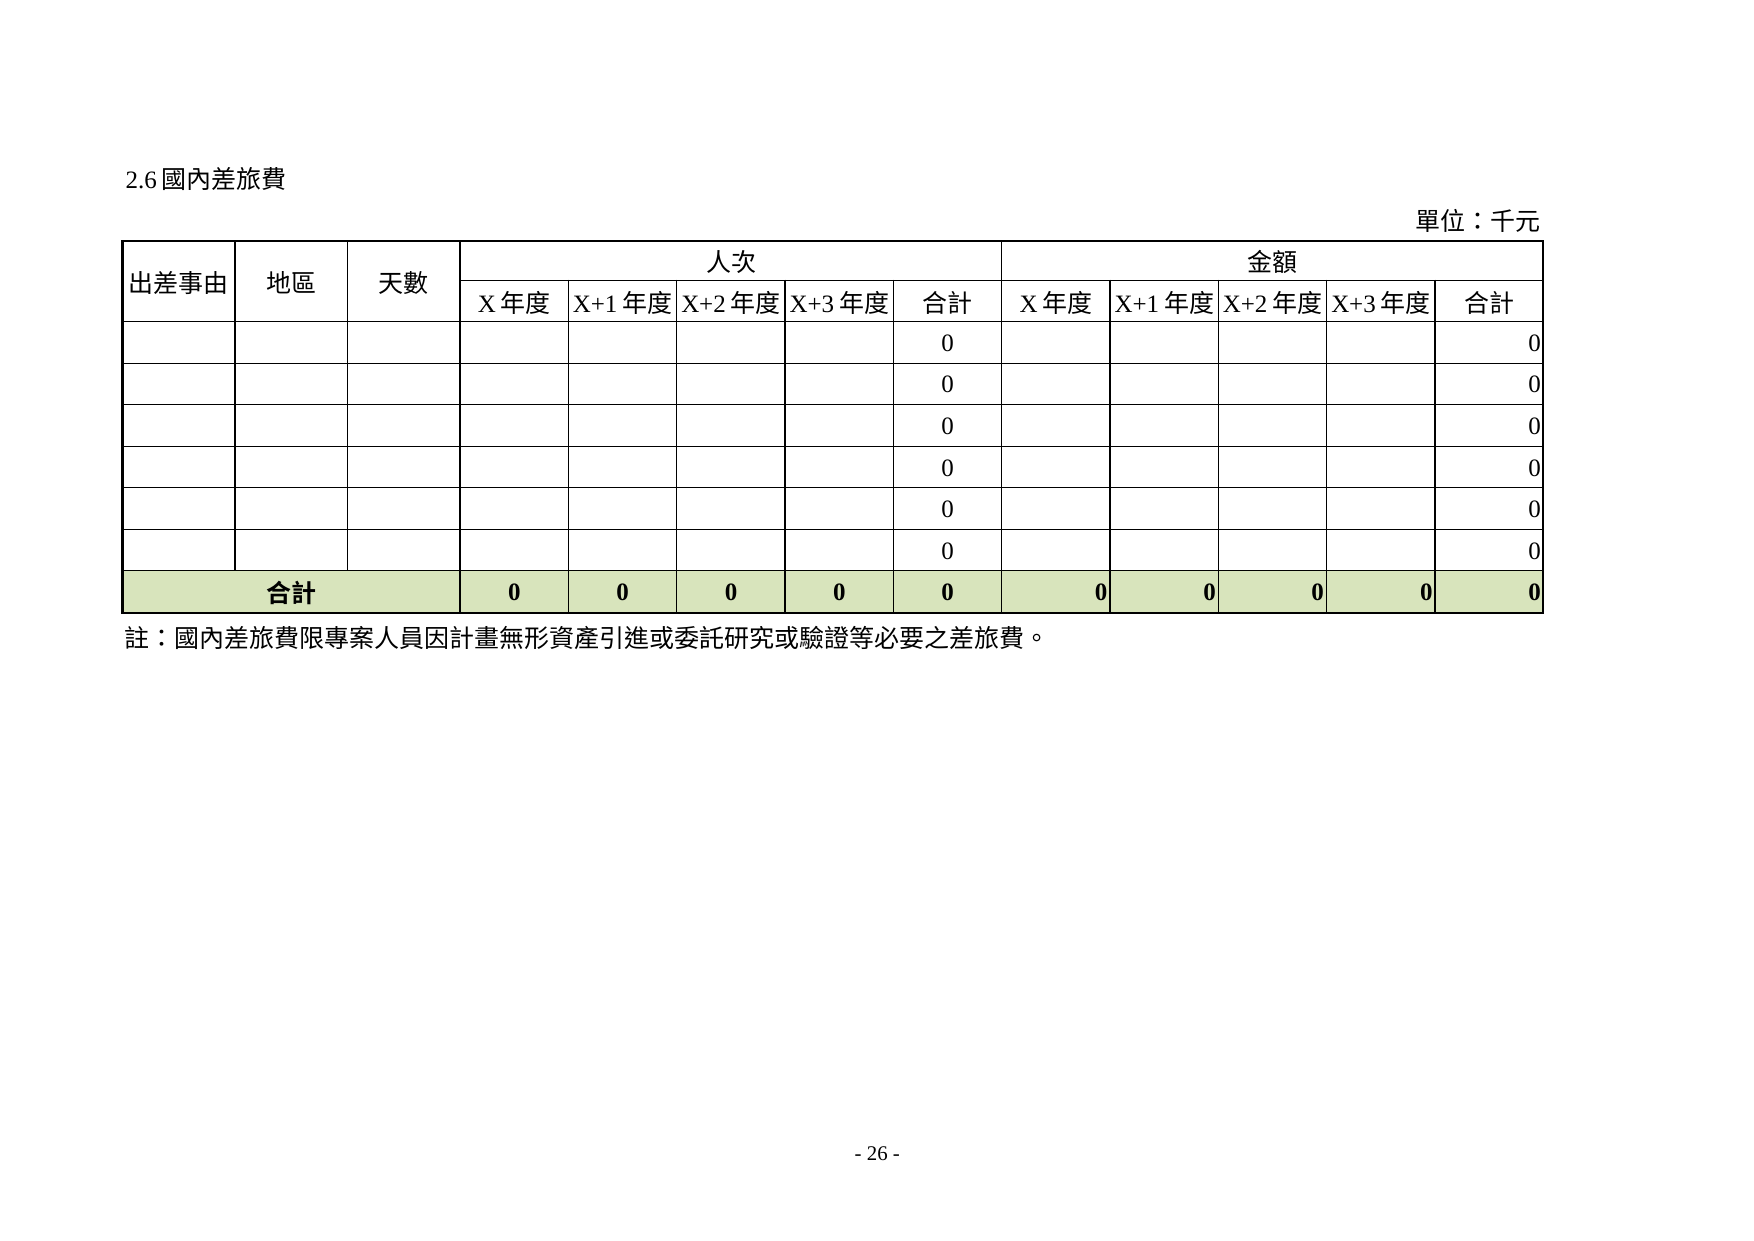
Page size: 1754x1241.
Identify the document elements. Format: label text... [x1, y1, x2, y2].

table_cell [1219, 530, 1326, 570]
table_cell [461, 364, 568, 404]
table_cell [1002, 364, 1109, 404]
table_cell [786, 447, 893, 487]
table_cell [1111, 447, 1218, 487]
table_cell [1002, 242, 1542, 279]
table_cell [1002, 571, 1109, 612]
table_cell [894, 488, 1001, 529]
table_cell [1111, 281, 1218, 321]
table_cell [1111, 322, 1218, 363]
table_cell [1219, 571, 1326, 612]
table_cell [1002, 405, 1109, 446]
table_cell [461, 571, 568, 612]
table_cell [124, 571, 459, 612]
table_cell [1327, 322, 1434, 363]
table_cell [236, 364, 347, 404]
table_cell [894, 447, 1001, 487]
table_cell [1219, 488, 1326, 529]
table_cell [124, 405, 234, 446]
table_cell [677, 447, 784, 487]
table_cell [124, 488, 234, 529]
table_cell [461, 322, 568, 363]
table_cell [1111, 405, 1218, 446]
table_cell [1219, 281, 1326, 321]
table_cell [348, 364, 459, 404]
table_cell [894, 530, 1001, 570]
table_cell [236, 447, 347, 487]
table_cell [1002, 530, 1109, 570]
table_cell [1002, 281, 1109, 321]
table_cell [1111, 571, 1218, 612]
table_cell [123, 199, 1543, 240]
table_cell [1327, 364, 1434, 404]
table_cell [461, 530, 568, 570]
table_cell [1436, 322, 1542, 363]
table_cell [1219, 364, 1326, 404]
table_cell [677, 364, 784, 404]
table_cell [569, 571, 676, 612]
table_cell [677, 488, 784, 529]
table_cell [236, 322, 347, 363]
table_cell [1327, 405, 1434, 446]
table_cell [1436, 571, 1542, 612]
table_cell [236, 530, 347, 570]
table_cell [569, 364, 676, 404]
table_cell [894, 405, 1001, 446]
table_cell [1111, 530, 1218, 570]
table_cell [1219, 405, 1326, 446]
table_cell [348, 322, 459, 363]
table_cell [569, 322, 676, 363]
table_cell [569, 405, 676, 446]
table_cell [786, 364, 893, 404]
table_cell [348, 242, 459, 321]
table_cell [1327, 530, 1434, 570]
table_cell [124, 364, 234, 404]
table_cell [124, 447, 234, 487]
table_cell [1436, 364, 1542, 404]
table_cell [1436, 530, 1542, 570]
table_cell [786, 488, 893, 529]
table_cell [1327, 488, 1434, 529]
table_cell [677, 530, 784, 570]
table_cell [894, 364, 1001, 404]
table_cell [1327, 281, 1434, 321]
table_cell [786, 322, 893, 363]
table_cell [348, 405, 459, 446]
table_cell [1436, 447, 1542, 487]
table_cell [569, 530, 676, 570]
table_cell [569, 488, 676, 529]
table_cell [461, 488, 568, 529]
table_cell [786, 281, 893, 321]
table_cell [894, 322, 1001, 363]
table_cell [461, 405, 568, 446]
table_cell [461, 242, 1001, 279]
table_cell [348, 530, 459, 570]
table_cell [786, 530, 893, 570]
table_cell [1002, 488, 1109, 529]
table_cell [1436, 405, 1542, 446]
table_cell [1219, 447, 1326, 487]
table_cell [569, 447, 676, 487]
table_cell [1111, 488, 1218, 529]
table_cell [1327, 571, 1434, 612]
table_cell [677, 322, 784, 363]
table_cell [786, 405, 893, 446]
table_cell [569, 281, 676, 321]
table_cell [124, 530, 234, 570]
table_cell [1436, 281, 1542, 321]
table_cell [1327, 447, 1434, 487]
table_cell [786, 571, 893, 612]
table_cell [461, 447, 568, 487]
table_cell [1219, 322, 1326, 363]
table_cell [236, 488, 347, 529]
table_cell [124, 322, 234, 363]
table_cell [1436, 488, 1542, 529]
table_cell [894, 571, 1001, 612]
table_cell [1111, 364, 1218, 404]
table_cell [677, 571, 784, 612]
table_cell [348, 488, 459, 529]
text 註：國內差旅費限專案人員因計畫無形資產引進或委託研究或驗證等必要之差旅費。 [124, 614, 1630, 656]
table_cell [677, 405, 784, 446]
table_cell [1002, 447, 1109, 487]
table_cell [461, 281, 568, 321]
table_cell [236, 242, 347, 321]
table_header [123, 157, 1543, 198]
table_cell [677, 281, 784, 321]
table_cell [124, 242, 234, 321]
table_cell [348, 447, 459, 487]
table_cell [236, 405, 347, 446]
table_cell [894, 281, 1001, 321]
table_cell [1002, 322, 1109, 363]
